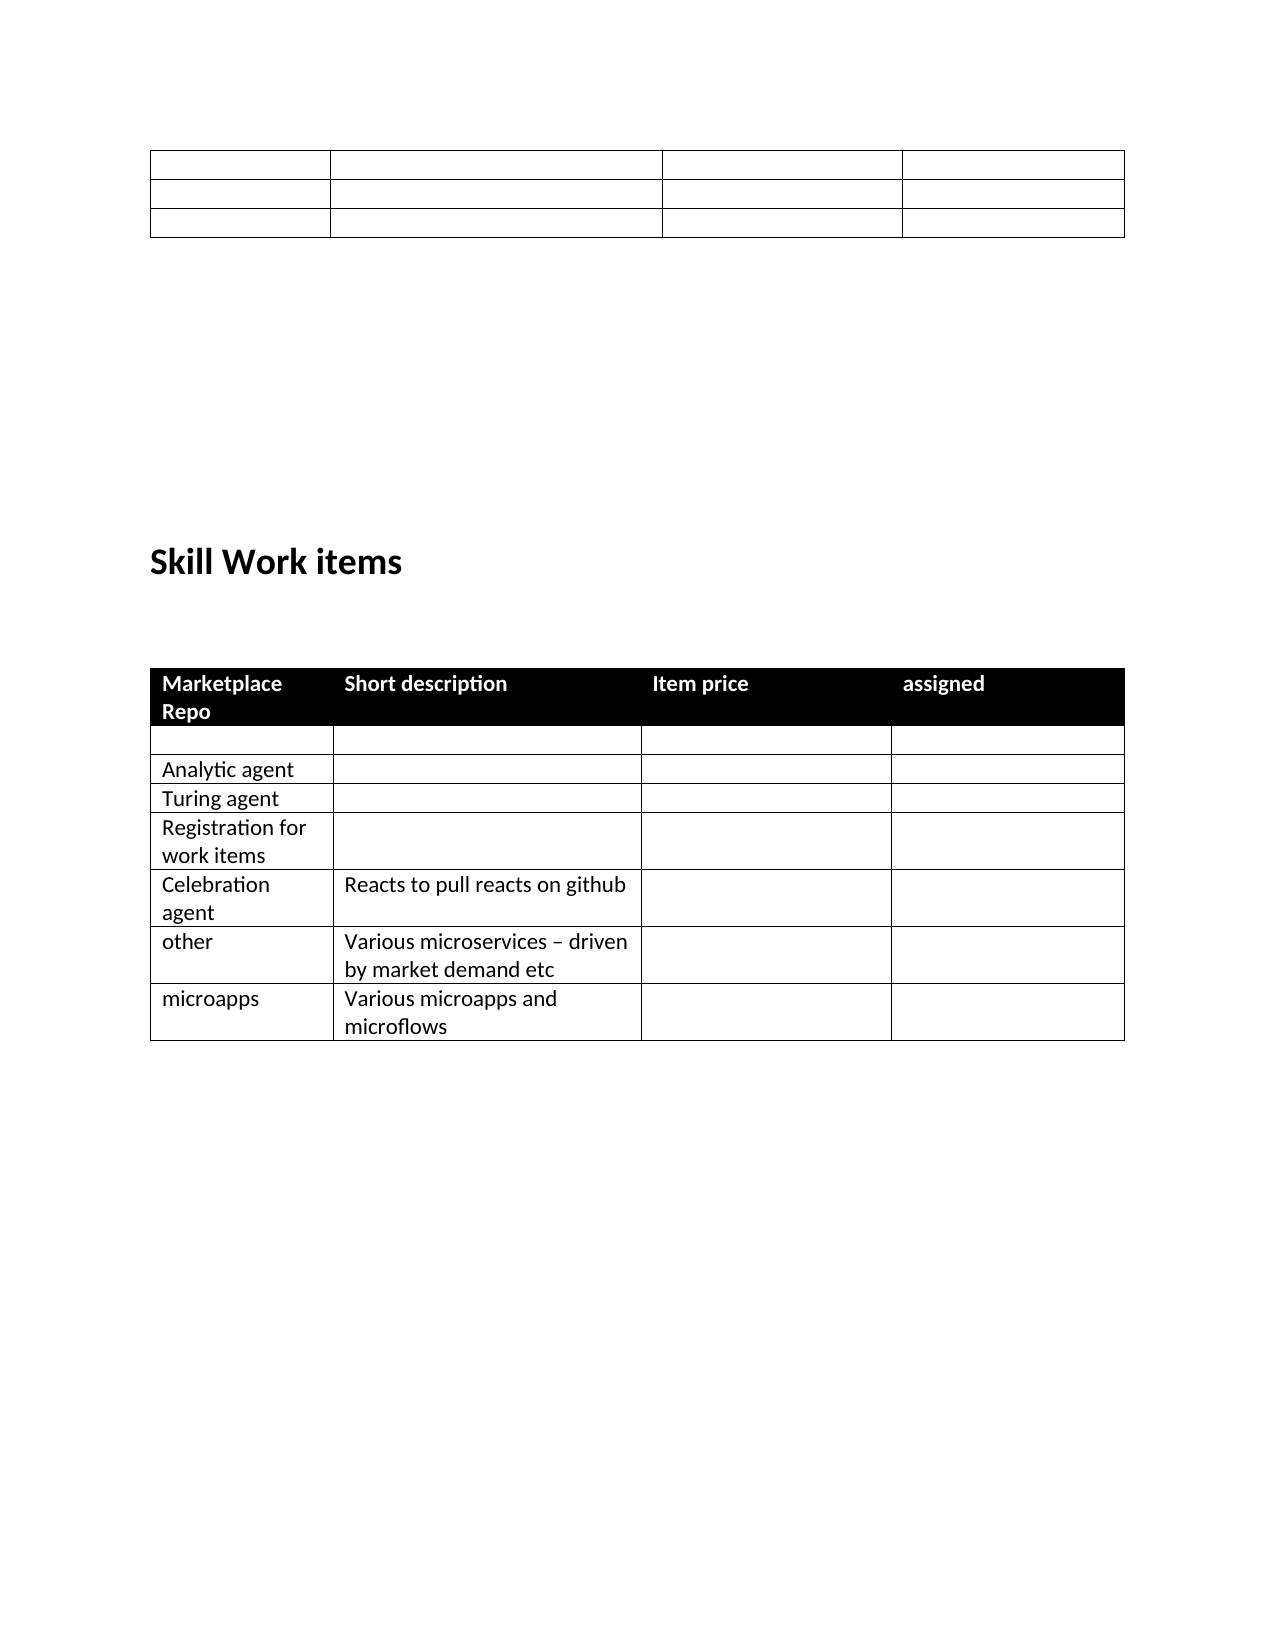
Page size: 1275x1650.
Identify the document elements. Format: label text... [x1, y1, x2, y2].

table_cell [642, 726, 891, 754]
table_cell [642, 813, 891, 869]
table_cell [903, 151, 1124, 179]
table_cell [151, 151, 330, 179]
table_cell Turing agent [151, 784, 333, 812]
table_cell [892, 755, 1124, 783]
table_header Item price [642, 669, 891, 725]
table_cell Various microapps and microflows [334, 984, 641, 1040]
table_cell Celebration agent [151, 870, 333, 926]
table_cell [151, 180, 330, 208]
table_cell Various microservices – driven by market demand etc [334, 927, 641, 983]
table_cell [663, 209, 902, 237]
table_header Marketplace Repo [151, 669, 333, 725]
table_cell [642, 927, 891, 983]
table_cell [331, 180, 662, 208]
table_cell [334, 755, 641, 783]
table_cell [663, 151, 902, 179]
table_cell [642, 870, 891, 926]
table_cell [331, 151, 662, 179]
table_cell [151, 726, 333, 754]
table_cell other [151, 927, 333, 983]
table_cell [334, 784, 641, 812]
table_cell [663, 180, 902, 208]
text Skill Work items [150, 538, 1125, 584]
table_cell [903, 180, 1124, 208]
table_header assigned [892, 669, 1124, 725]
table_cell [892, 984, 1124, 1040]
table_cell [892, 726, 1124, 754]
table_cell [892, 784, 1124, 812]
table_cell [892, 813, 1124, 869]
table_cell [892, 870, 1124, 926]
table_cell [151, 209, 330, 237]
table_cell [334, 726, 641, 754]
table_header Short description [334, 669, 641, 725]
table_cell Registration for work items [151, 813, 333, 869]
table_cell [642, 755, 891, 783]
table_cell Reacts to pull reacts on github [334, 870, 641, 926]
table_cell microapps [151, 984, 333, 1040]
table_cell [903, 209, 1124, 237]
table_cell [642, 784, 891, 812]
table_cell Analytic agent [151, 755, 333, 783]
table_cell [334, 813, 641, 869]
table_cell [331, 209, 662, 237]
table_cell [892, 927, 1124, 983]
table_cell [642, 984, 891, 1040]
